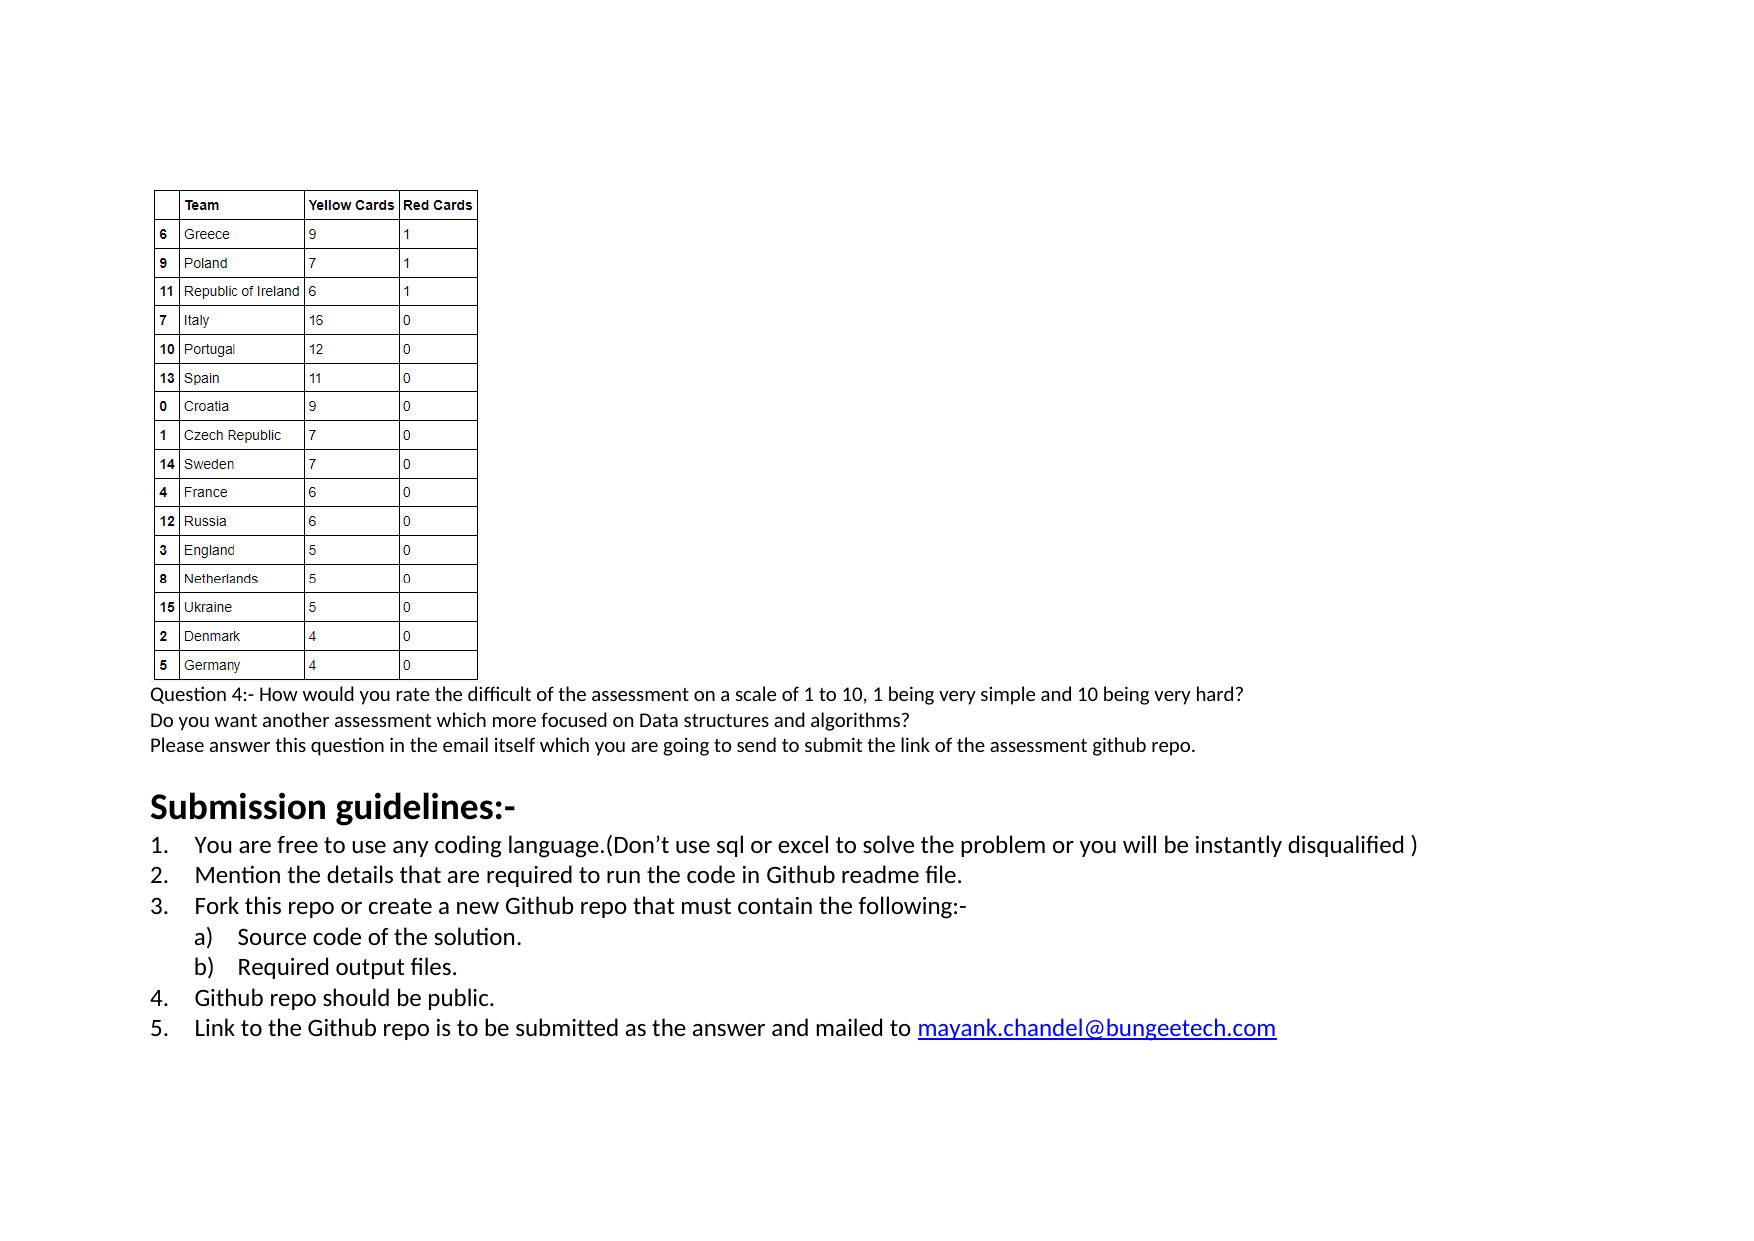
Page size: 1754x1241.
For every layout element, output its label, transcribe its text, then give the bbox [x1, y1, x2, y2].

text Submission guidelines:- [150, 783, 1604, 829]
list Required output files. [194, 951, 1604, 982]
text Please answer this question in the email itself which you are going to send to submit the link of the assessment github repo. [150, 732, 1604, 758]
list Fork this repo or create a new Github repo that must contain the following:- [150, 890, 1604, 921]
list Link to the Github repo is to be submitted as the answer and mailed to mayank.chandel@bungeetech.com [150, 1012, 1604, 1043]
text Do you want another assessment which more focused on Data structures and algorithms? [150, 707, 1604, 732]
list Mention the details that are required to run the code in Github readme file. [150, 859, 1604, 890]
list Github repo should be public. [150, 982, 1604, 1012]
text Question 4:- How would you rate the difficult of the assessment on a scale of 1 to 10, 1 being very simple and 10 being very hard? [150, 682, 1604, 707]
list Source code of the solution. [194, 921, 1604, 951]
picture [150, 187, 484, 682]
list You are free to use any coding language.(Don’t use sql or excel to solve the problem or you will be instantly disqualified ) [150, 829, 1604, 859]
